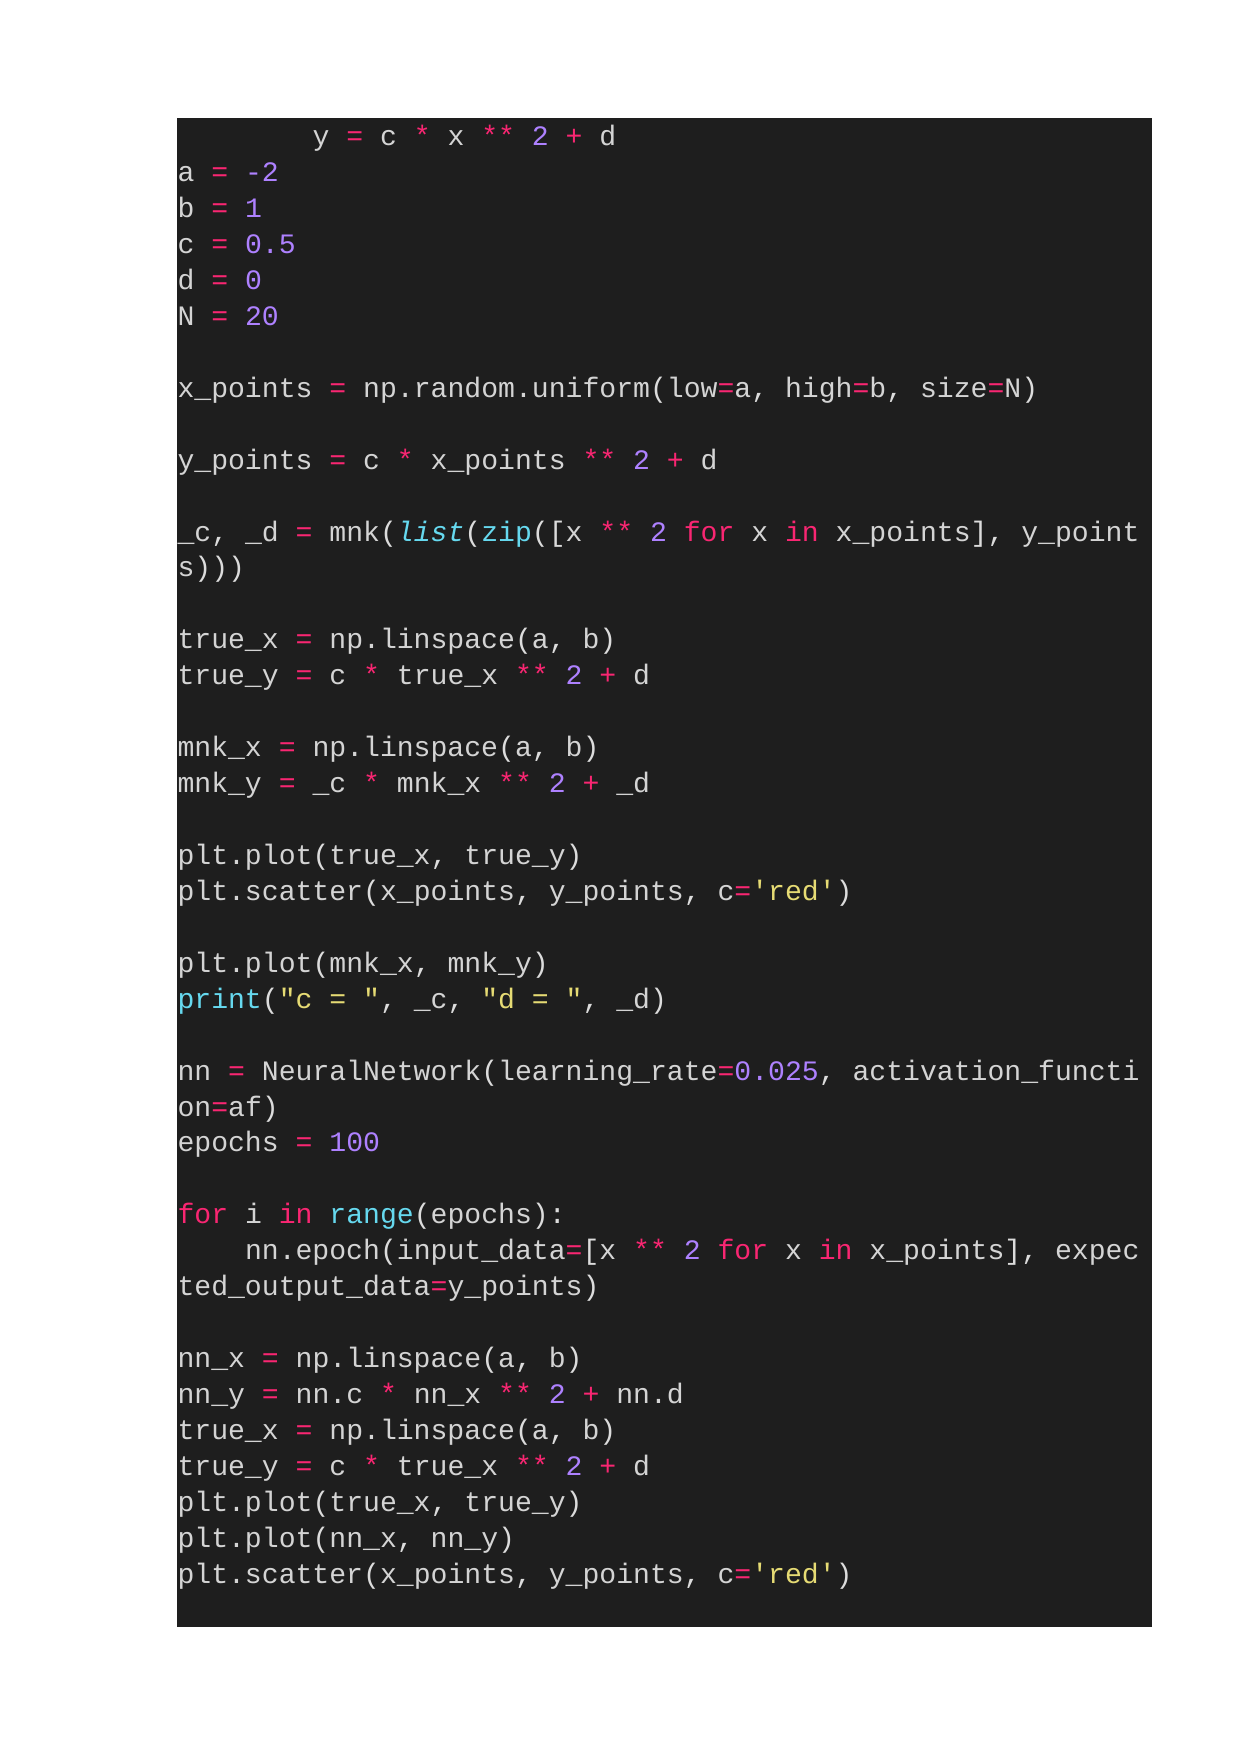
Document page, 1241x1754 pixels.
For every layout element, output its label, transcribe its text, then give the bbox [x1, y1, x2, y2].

text y_points = c * x_points ** 2 + d [177, 442, 1152, 477]
text true_y = c * true_x ** 2 + d [177, 657, 1152, 693]
text nn_y = nn.c * nn_x ** 2 + nn.d [177, 1376, 1152, 1412]
text plt.scatter(x_points, y_points, c='red') [177, 873, 1152, 909]
text b = 1 [177, 190, 1152, 226]
text mnk_y = _c * mnk_x ** 2 + _d [177, 765, 1152, 801]
text plt.plot(mnk_x, mnk_y) [177, 945, 1152, 981]
text true_y = c * true_x ** 2 + d [177, 1448, 1152, 1484]
text plt.plot(nn_x, nn_y) [177, 1520, 1152, 1556]
text x_points = np.random.uniform(low=a, high=b, size=N) [177, 370, 1152, 406]
text y = c * x ** 2 + d [177, 118, 1152, 154]
text a = -2 [177, 154, 1152, 190]
text plt.plot(true_x, true_y) [177, 1484, 1152, 1520]
text c = 0.5 [177, 226, 1152, 262]
text for i in range(epochs): [177, 1196, 1152, 1232]
text nn.epoch(input_data=[x ** 2 for x in x_points], expected_output_data=y_points) [177, 1232, 1152, 1304]
text epochs = 100 [177, 1124, 1152, 1160]
text nn = NeuralNetwork(learning_rate=0.025, activation_function=af) [177, 1052, 1152, 1124]
text true_x = np.linspace(a, b) [177, 621, 1152, 657]
text true_x = np.linspace(a, b) [177, 1412, 1152, 1448]
text mnk_x = np.linspace(a, b) [177, 729, 1152, 765]
text print("c = ", _c, "d = ", _d) [177, 981, 1152, 1017]
text plt.plot(true_x, true_y) [177, 837, 1152, 873]
text d = 0 [177, 262, 1152, 298]
text plt.scatter(x_points, y_points, c='red') [177, 1556, 1152, 1592]
text _c, _d = mnk(list(zip([x ** 2 for x in x_points], y_points))) [177, 513, 1152, 585]
text nn_x = np.linspace(a, b) [177, 1340, 1152, 1376]
text N = 20 [177, 298, 1152, 334]
